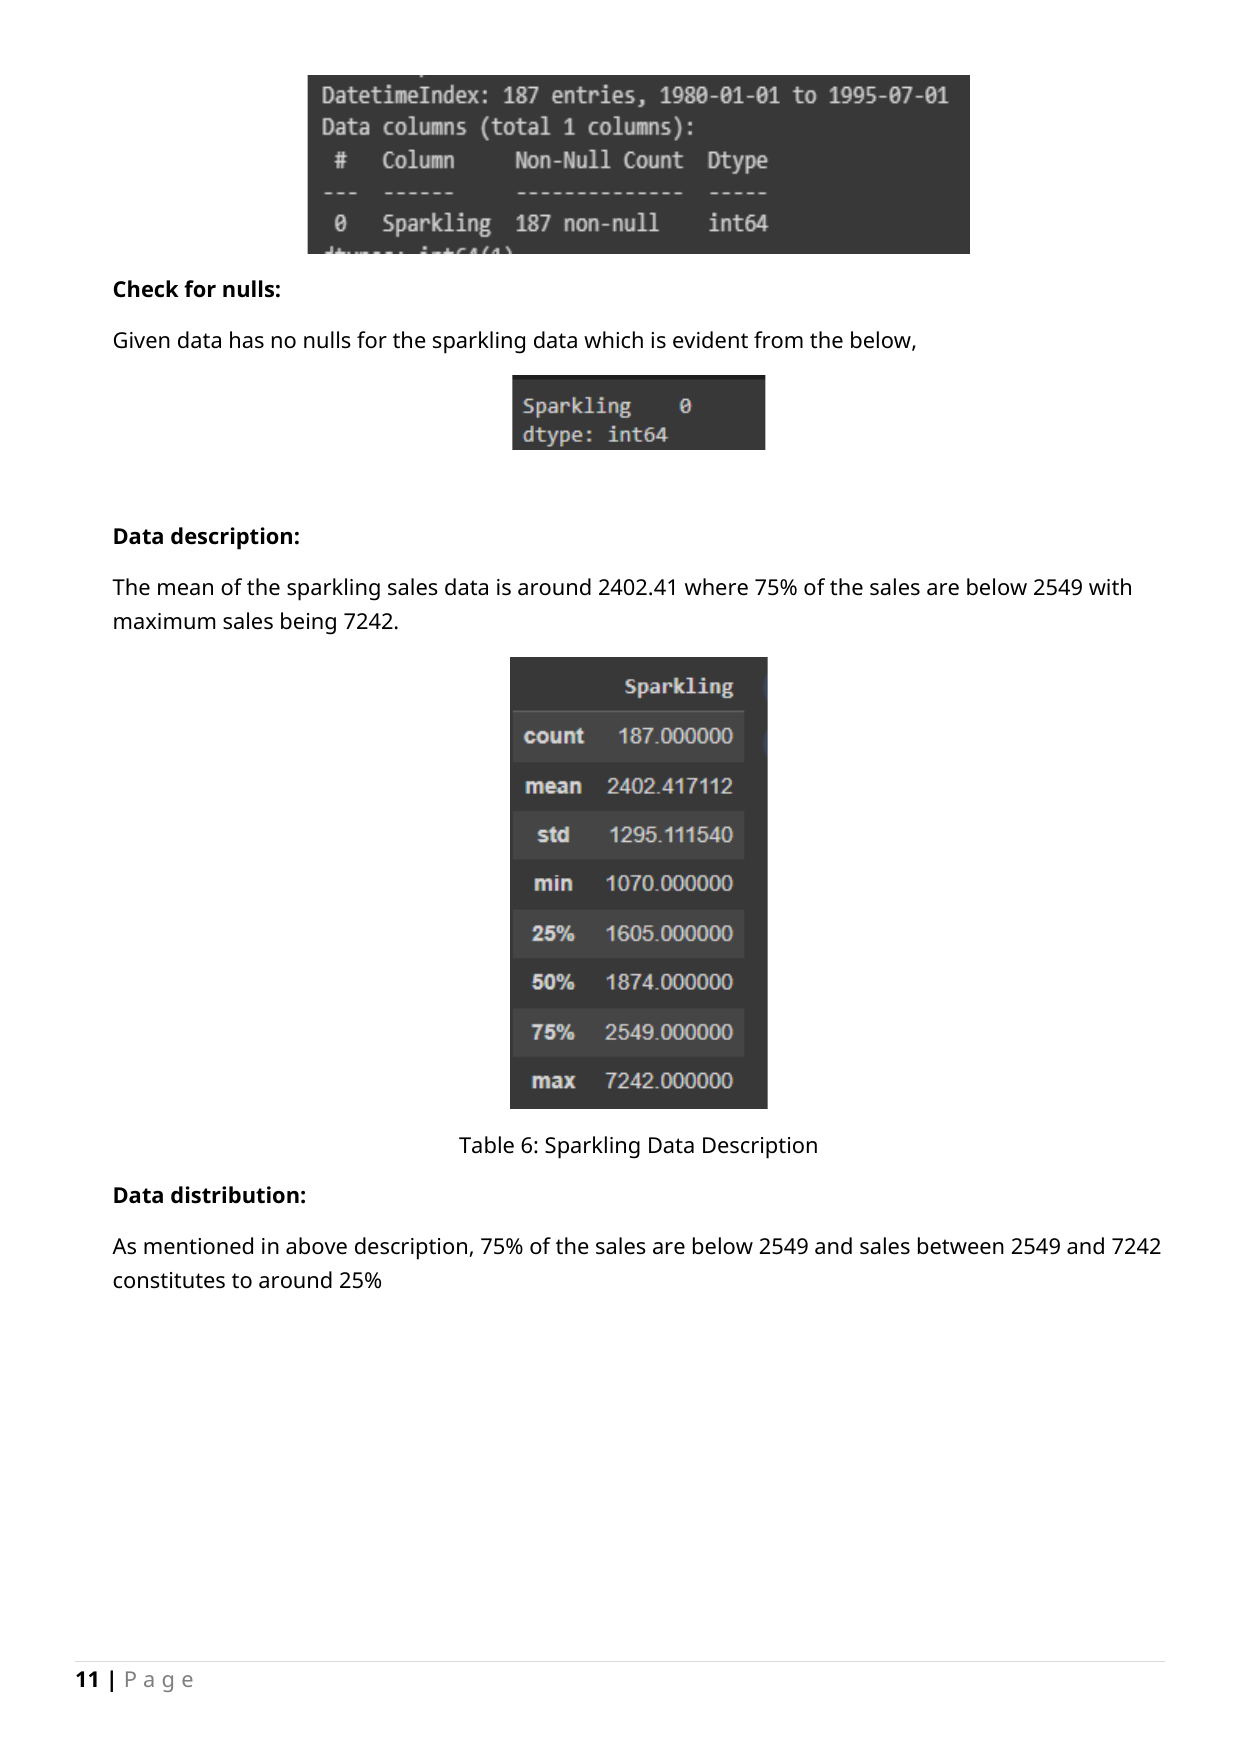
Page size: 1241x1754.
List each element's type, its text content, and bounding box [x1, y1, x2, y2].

picture [307, 75, 970, 254]
text As mentioned in above description, 75% of the sales are below 2549 and sales between 2549 and 7242 constitutes to around 25% [112, 1231, 1165, 1295]
text The mean of the sparkling sales data is around 2402.41 where 75% of the sales are below 2549 with maximum sales being 7242. [112, 572, 1165, 636]
picture [510, 657, 768, 1109]
text Check for nulls: [112, 274, 1165, 304]
text Data description: [112, 521, 1165, 551]
text Table 6: Sparkling Data Description [112, 1129, 1165, 1159]
text Given data has no nulls for the sparkling data which is evident from the below, [112, 325, 1165, 355]
picture [512, 375, 766, 450]
text Data distribution: [112, 1180, 1165, 1210]
